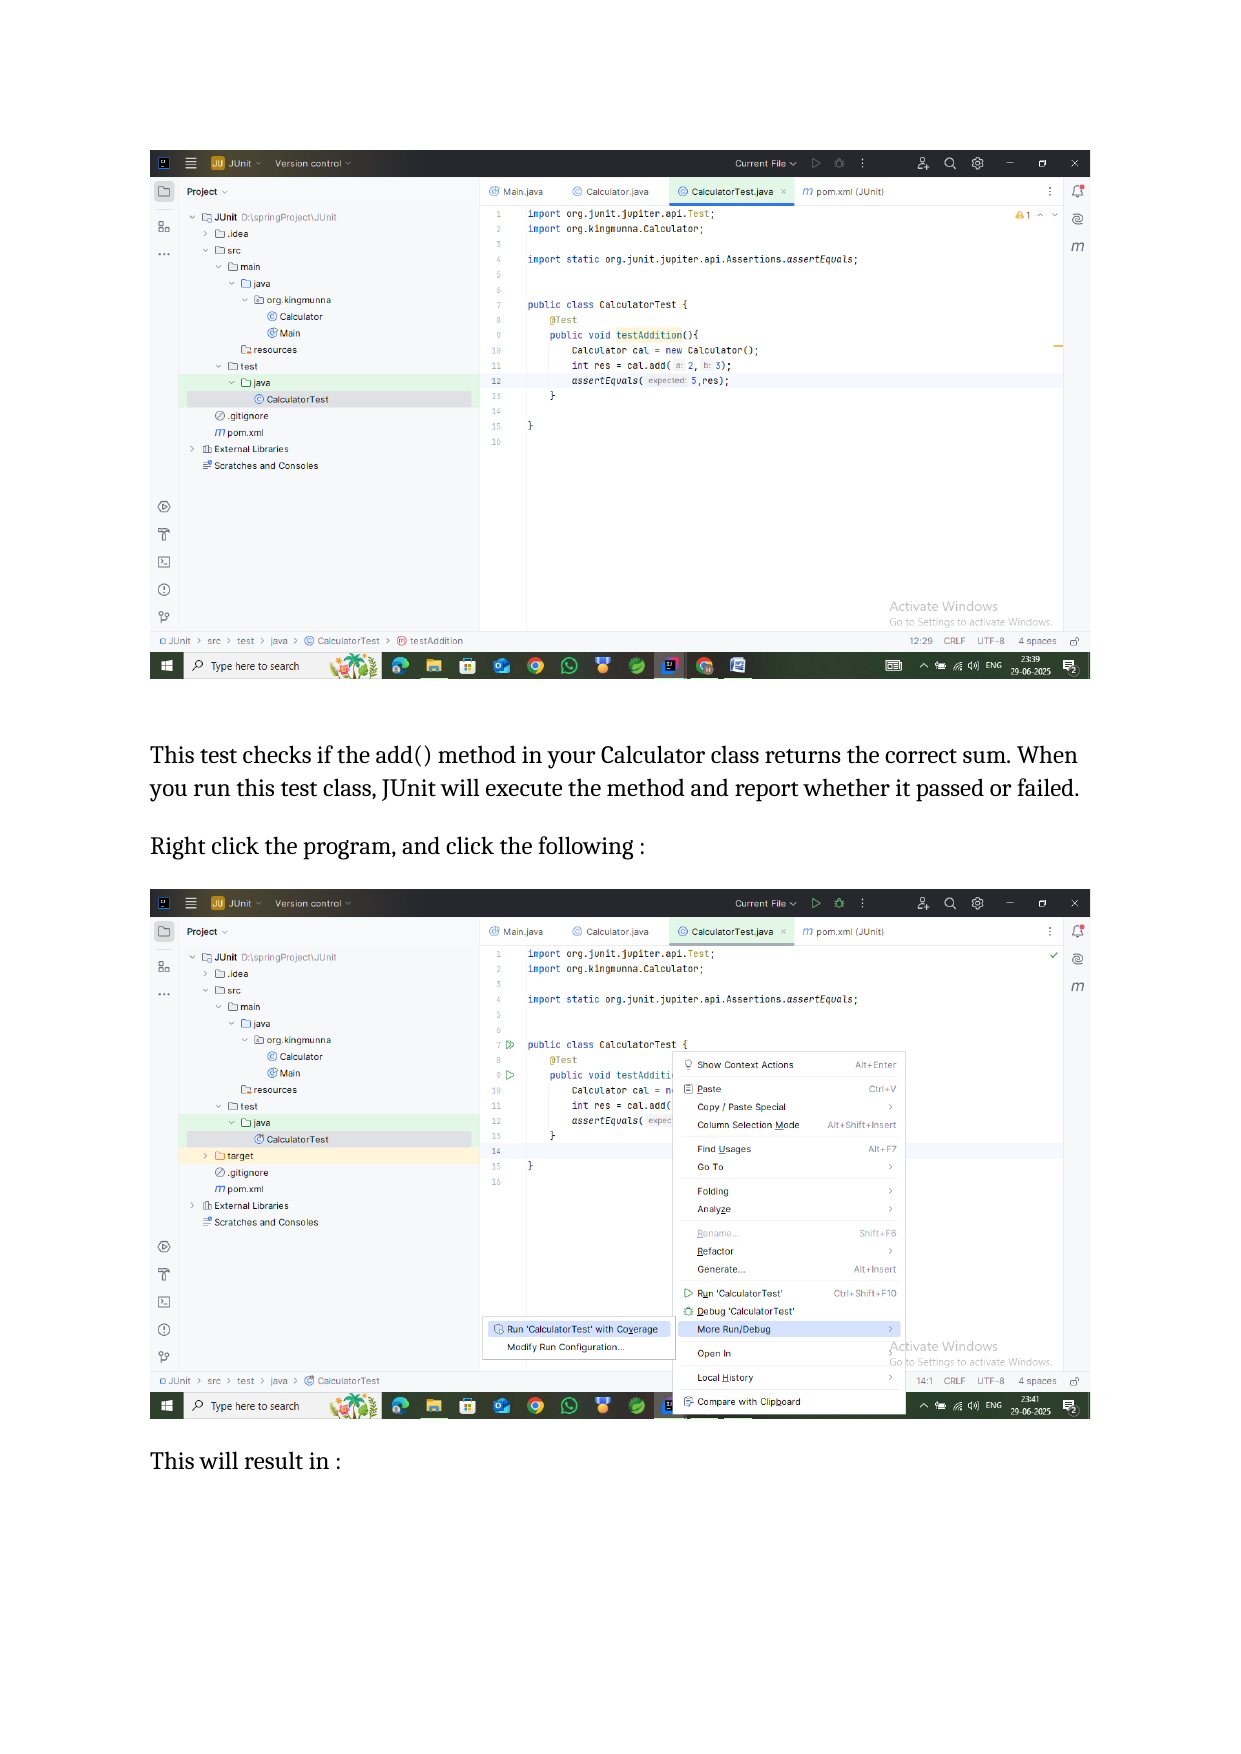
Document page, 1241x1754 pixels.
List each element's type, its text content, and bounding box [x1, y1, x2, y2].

picture [150, 150, 1091, 679]
text This will result in : [150, 1447, 1090, 1476]
text Right click the program, and click the following : [150, 832, 1090, 860]
picture [150, 889, 1091, 1419]
text This test checks if the add() method in your Calculator class returns the correct sum. When you run this test class, JUnit will execute the method and report whether it passed or failed. [150, 741, 1090, 802]
